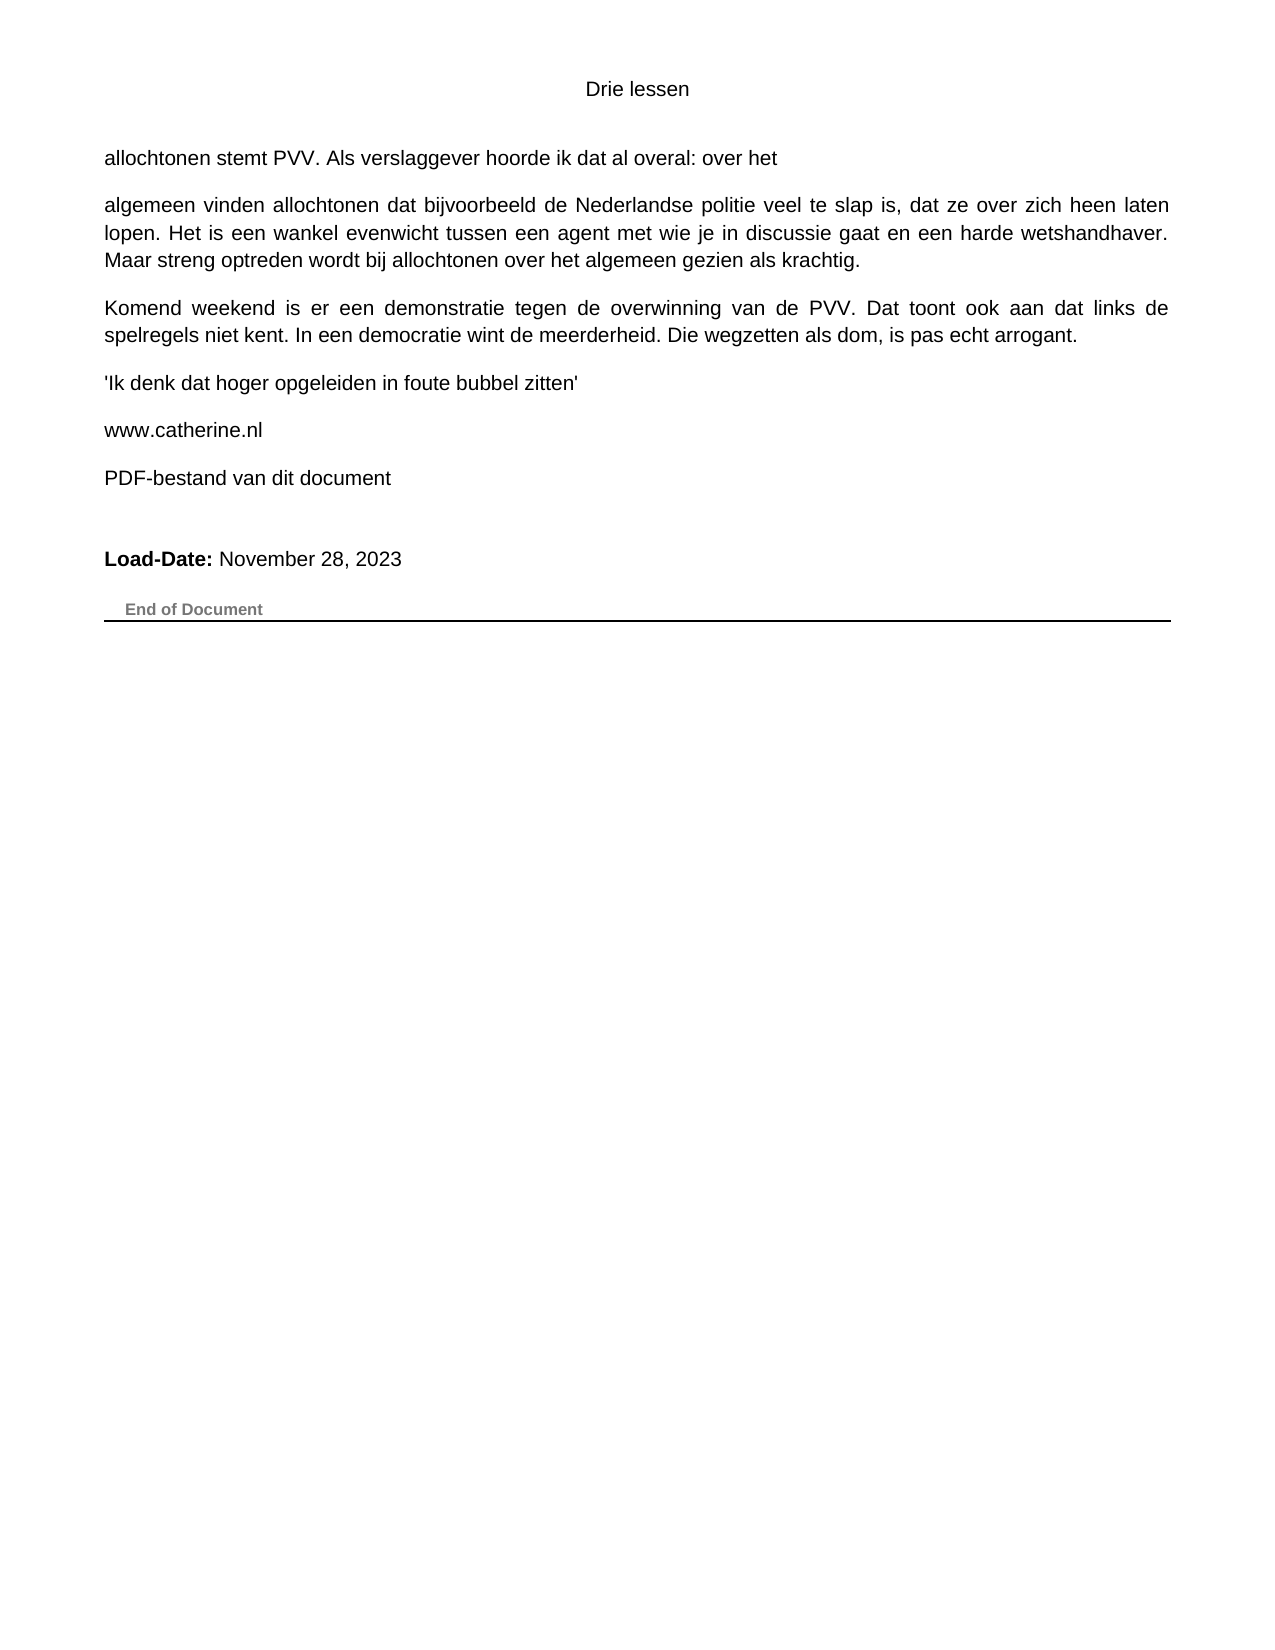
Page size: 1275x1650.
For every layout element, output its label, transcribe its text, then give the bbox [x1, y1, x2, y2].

text PDF-bestand van dit document [104, 463, 1171, 490]
text www.catherine.nl [104, 415, 1171, 442]
text Komend weekend is er een demonstratie tegen de overwinning van de PVV. Dat toont ook aan dat links de spelregels niet kent. In een democratie wint de meerderheid. Die wegzetten als dom, is pas echt arrogant. [104, 292, 1171, 346]
text 'Ik denk dat hoger opgeleiden in foute bubbel zitten' [104, 367, 1171, 394]
text algemeen vinden allochtonen dat bijvoorbeeld de Nederlandse politie veel te slap is, dat ze over zich heen laten lopen. Het is een wankel evenwicht tussen een agent met wie je in discussie gaat en een harde wetshandhaver. Maar streng optreden wordt bij allochtonen over het algemeen gezien als krachtig. [104, 190, 1171, 271]
text End of Document [125, 600, 1171, 619]
text Load-Date: November 28, 2023 [104, 515, 1171, 571]
text allochtonen stemt PVV. Als verslaggever hoorde ik dat al overal: over het [104, 142, 1171, 169]
